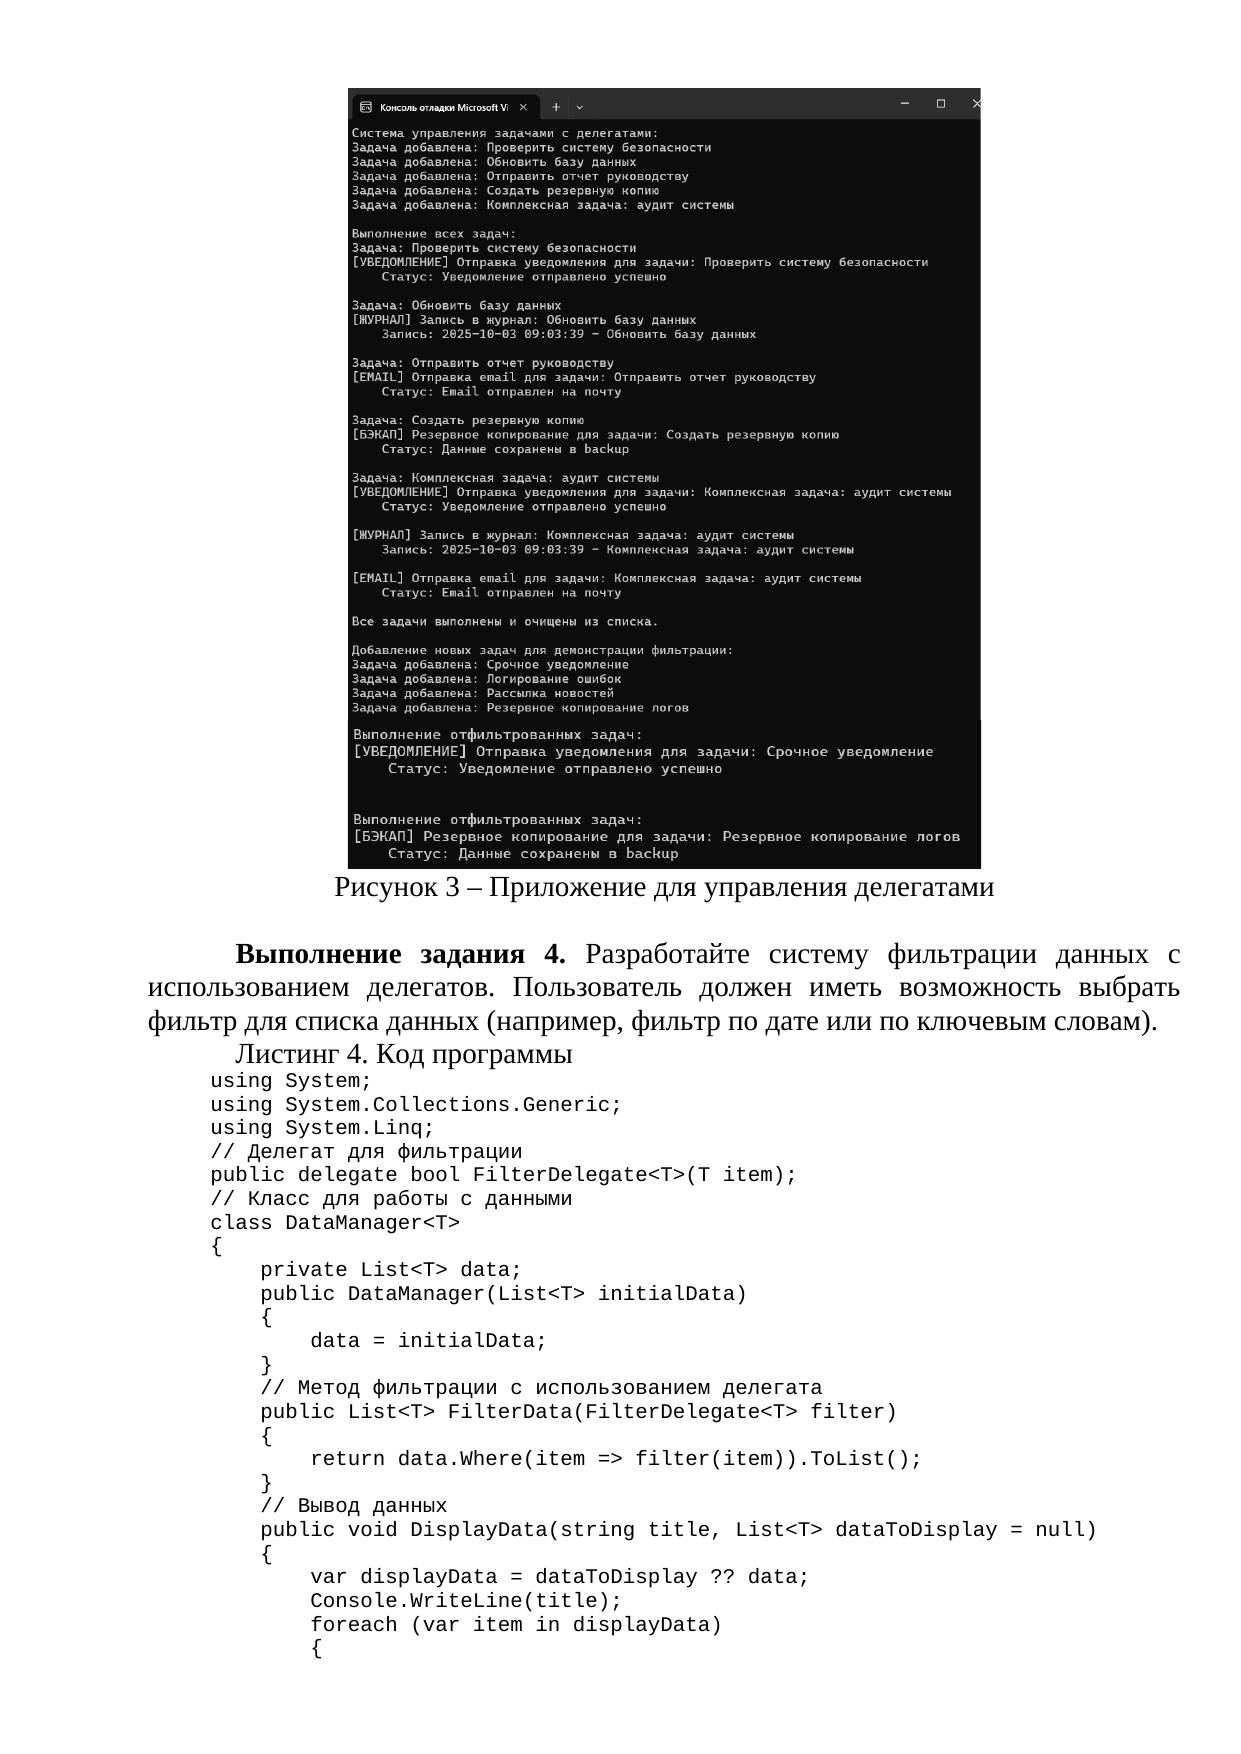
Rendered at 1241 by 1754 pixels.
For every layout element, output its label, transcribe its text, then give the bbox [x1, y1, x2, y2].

text { [148, 1306, 1181, 1330]
text } [148, 1472, 1181, 1496]
text using System.Linq; [148, 1117, 1181, 1141]
picture [347, 88, 982, 869]
text class DataManager<T> [148, 1212, 1181, 1235]
text public void DisplayData(string title, List<T> dataToDisplay = null) [148, 1519, 1181, 1543]
text using System; [148, 1070, 1181, 1093]
text using System.Collections.Generic; [148, 1093, 1181, 1117]
text // Метод фильтрации с использованием делегата [148, 1377, 1181, 1401]
text Рисунок 3 – Приложение для управления делегатами [148, 869, 1181, 902]
text Листинг 4. Код программы [148, 1036, 1181, 1070]
text public delegate bool FilterDelegate<T>(T item); [148, 1164, 1181, 1188]
text // Делегат для фильтрации [148, 1141, 1181, 1164]
text { [148, 1543, 1181, 1566]
text Выполнение задания 4. Разработайте систему фильтрации данных с использованием делегатов. Пользователь должен иметь возможность выбрать фильтр для списка данных (например, фильтр по дате или по ключевым словам). [148, 936, 1181, 1036]
text data = initialData; [148, 1330, 1181, 1354]
text return data.Where(item => filter(item)).ToList(); [148, 1448, 1181, 1472]
text Console.WriteLine(title); [148, 1590, 1181, 1614]
text public DataManager(List<T> initialData) [148, 1283, 1181, 1306]
text // Класс для работы с данными [148, 1188, 1181, 1212]
text var displayData = dataToDisplay ?? data; [148, 1566, 1181, 1590]
text // Вывод данных [148, 1496, 1181, 1519]
text { [148, 1637, 1181, 1661]
text private List<T> data; [148, 1259, 1181, 1283]
text { [148, 1424, 1181, 1448]
text } [148, 1354, 1181, 1377]
text public List<T> FilterData(FilterDelegate<T> filter) [148, 1401, 1181, 1424]
text { [148, 1235, 1181, 1259]
text foreach (var item in displayData) [148, 1614, 1181, 1637]
